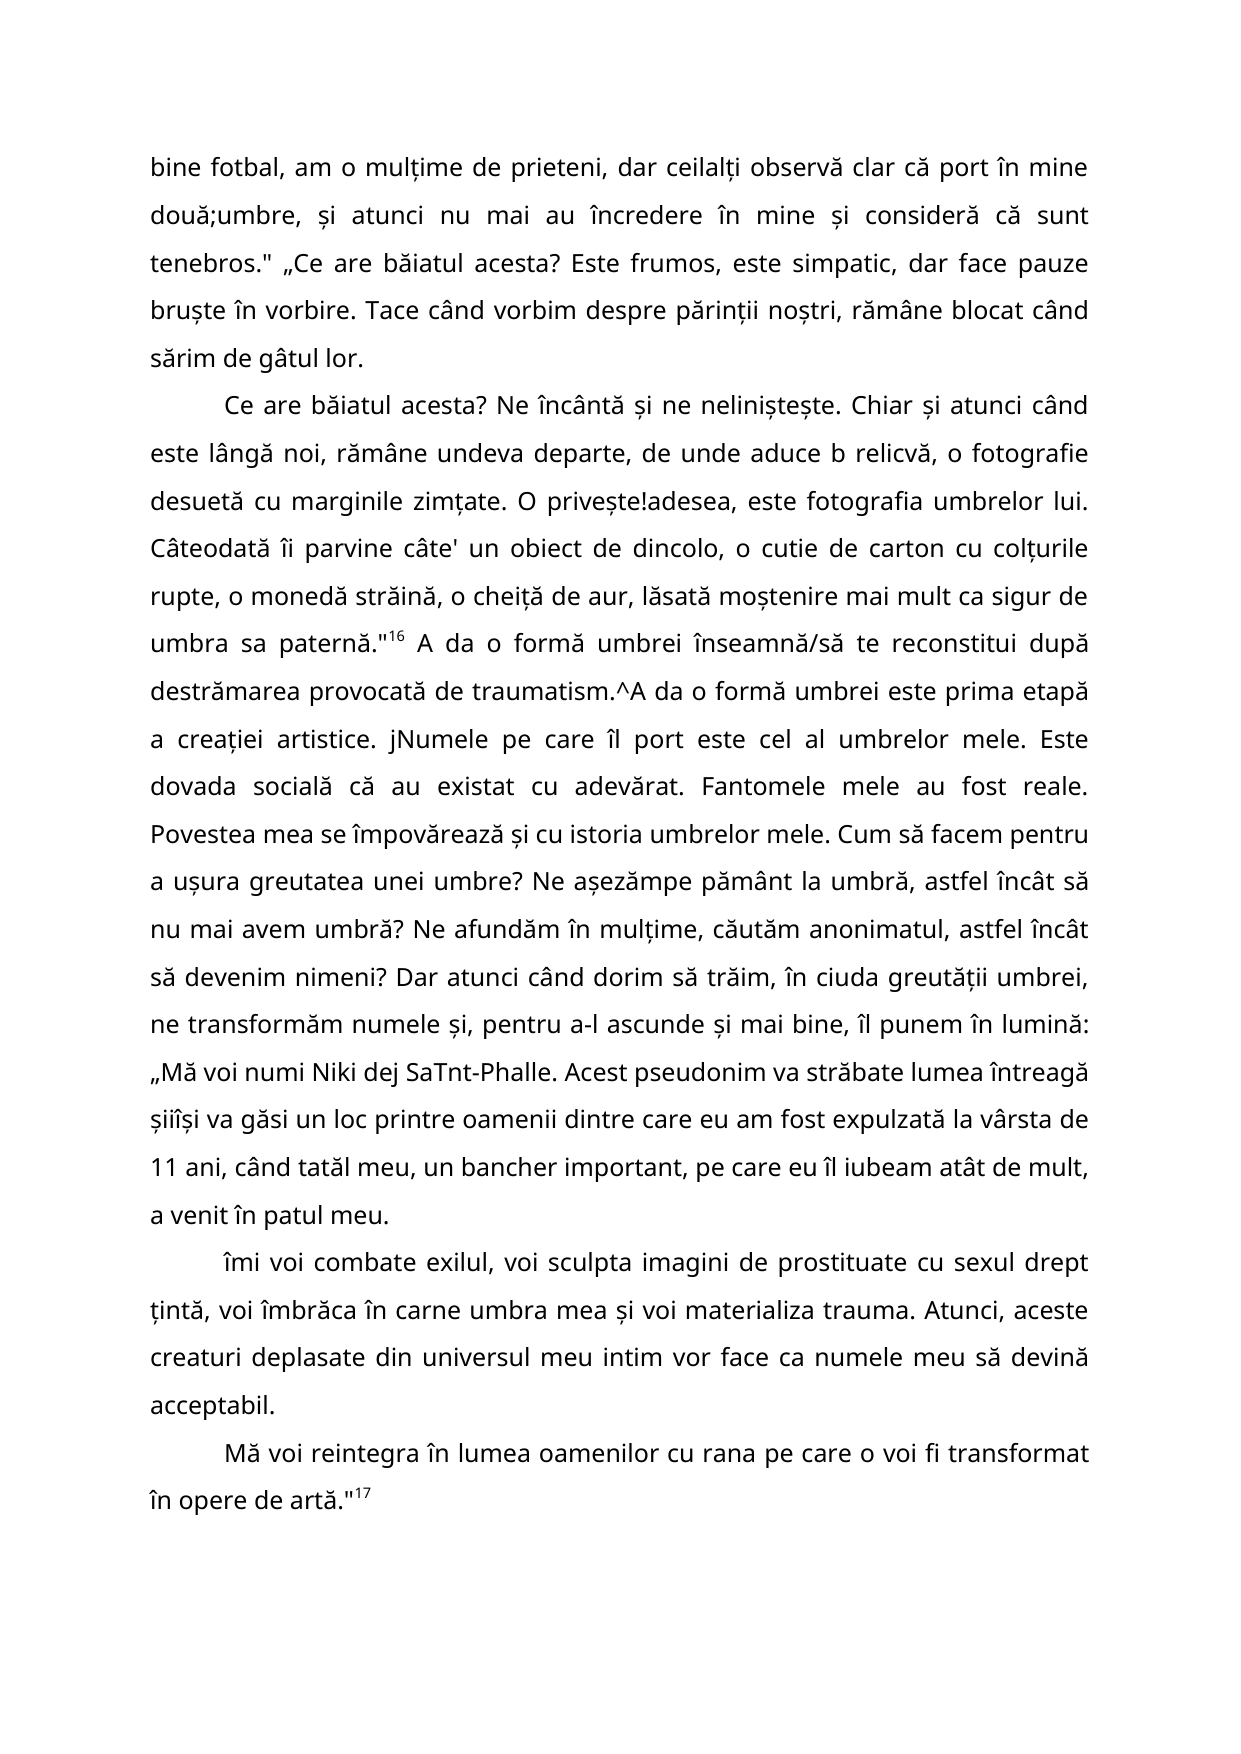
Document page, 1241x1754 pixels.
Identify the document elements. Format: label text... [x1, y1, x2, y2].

text îmi voi combate exilul, voi sculpta imagini de prostituate cu sexul drept ţintă, voi îmbrăca în carne umbra mea şi voi materializa trauma. Atunci, aceste creaturi deplasate din universul meu intim vor face ca numele meu să devină acceptabil. [150, 1245, 1090, 1422]
text Ce are băiatul acesta? Ne încântă şi ne nelinişteşte. Chiar şi atunci când este lângă noi, rămâne undeva departe, de unde aduce b relicvă, o fotografie desuetă cu marginile zimţate. O priveşte!adesea, este fotografia umbrelor lui. Câteodată îi parvine câte' un obiect de dincolo, o cutie de carton cu colţurile rupte, o monedă străină, o cheiţă de aur, lăsată moştenire mai mult ca sigur de umbra sa paternă."16 A da o formă umbrei înseamnă/să te reconstitui după destrămarea provocată de traumatism.^A da o formă umbrei este prima etapă a creaţiei artistice. jNumele pe care îl port este cel al umbrelor mele. Este dovada socială că au existat cu adevărat. Fantomele mele au fost reale. Povestea mea se împovărează şi cu istoria umbrelor mele. Cum să facem pentru a uşura greutatea unei umbre? Ne aşezămpe pământ la umbră, astfel încât să nu mai avem umbră? Ne afundăm în mulţime, căutăm anonimatul, astfel încât să devenim nimeni? Dar atunci când dorim să trăim, în ciuda greutăţii umbrei, ne transformăm numele şi, pentru a-l ascunde şi mai bine, îl punem în lumină: „Mă voi numi Niki dej SaTnt-Phalle. Acest pseudonim va străbate lumea întreagă şiiîşi va găsi un loc printre oamenii dintre care eu am fost expulzată la vârsta de 11 ani, când tatăl meu, un bancher important, pe care eu îl iubeam atât de mult, a venit în patul meu. [150, 388, 1090, 1231]
text Mă voi reintegra în lumea oamenilor cu rana pe care o voi fi transformat în opere de artă."17 [150, 1435, 1090, 1517]
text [150, 150, 1090, 374]
